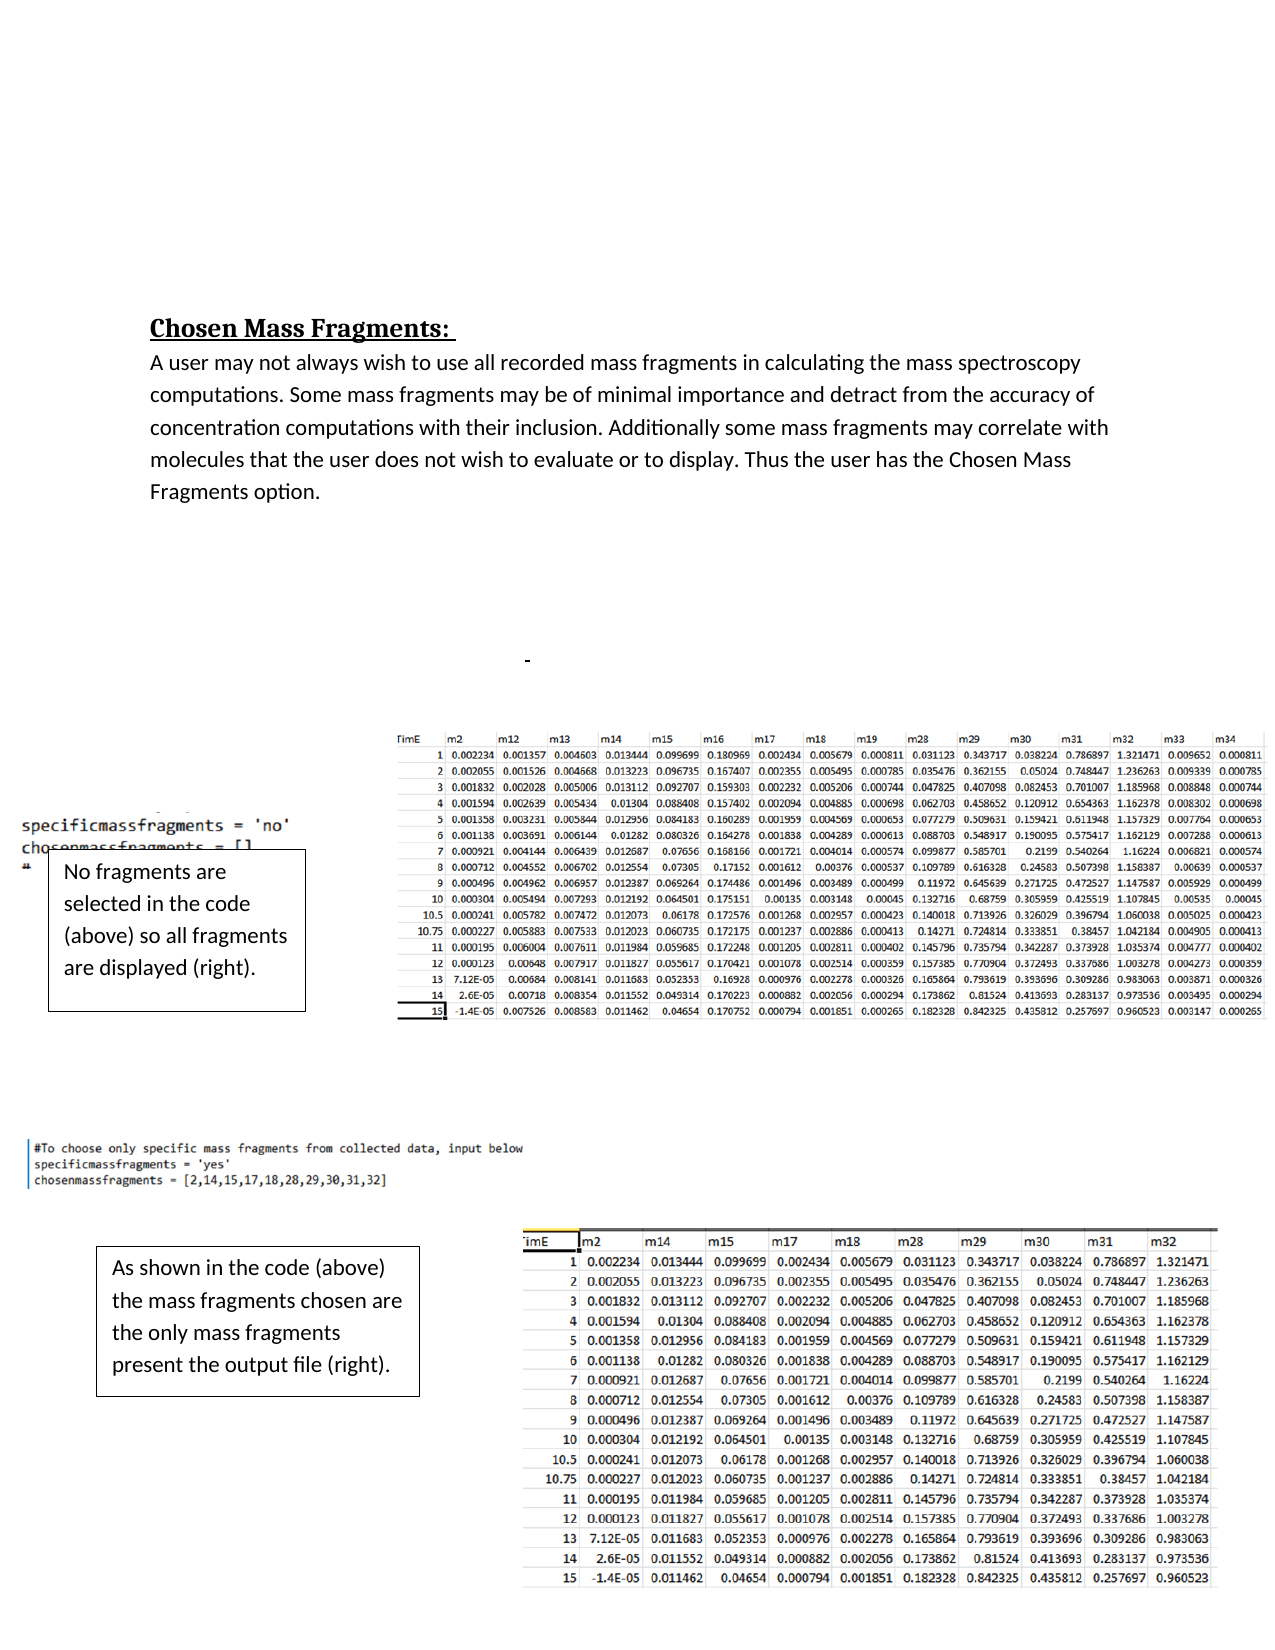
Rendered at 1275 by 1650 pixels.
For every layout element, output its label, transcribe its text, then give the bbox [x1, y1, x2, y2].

picture [17, 812, 332, 869]
picture [27, 1139, 557, 1189]
subtitle Chosen Mass Fragments: [150, 313, 1125, 344]
text A user may not always wish to use all recorded mass fragments in calculating the mass spectroscopy computations. Some mass fragments may be of minimal importance and detract from the accuracy of concentration computations with their inclusion. Additionally some mass fragments may correlate with molecules that the user does not wish to evaluate or to display. Thus the user has the Chosen Mass Fragments option. [150, 348, 1125, 505]
picture [397, 732, 1268, 1020]
picture [523, 1228, 1218, 1588]
